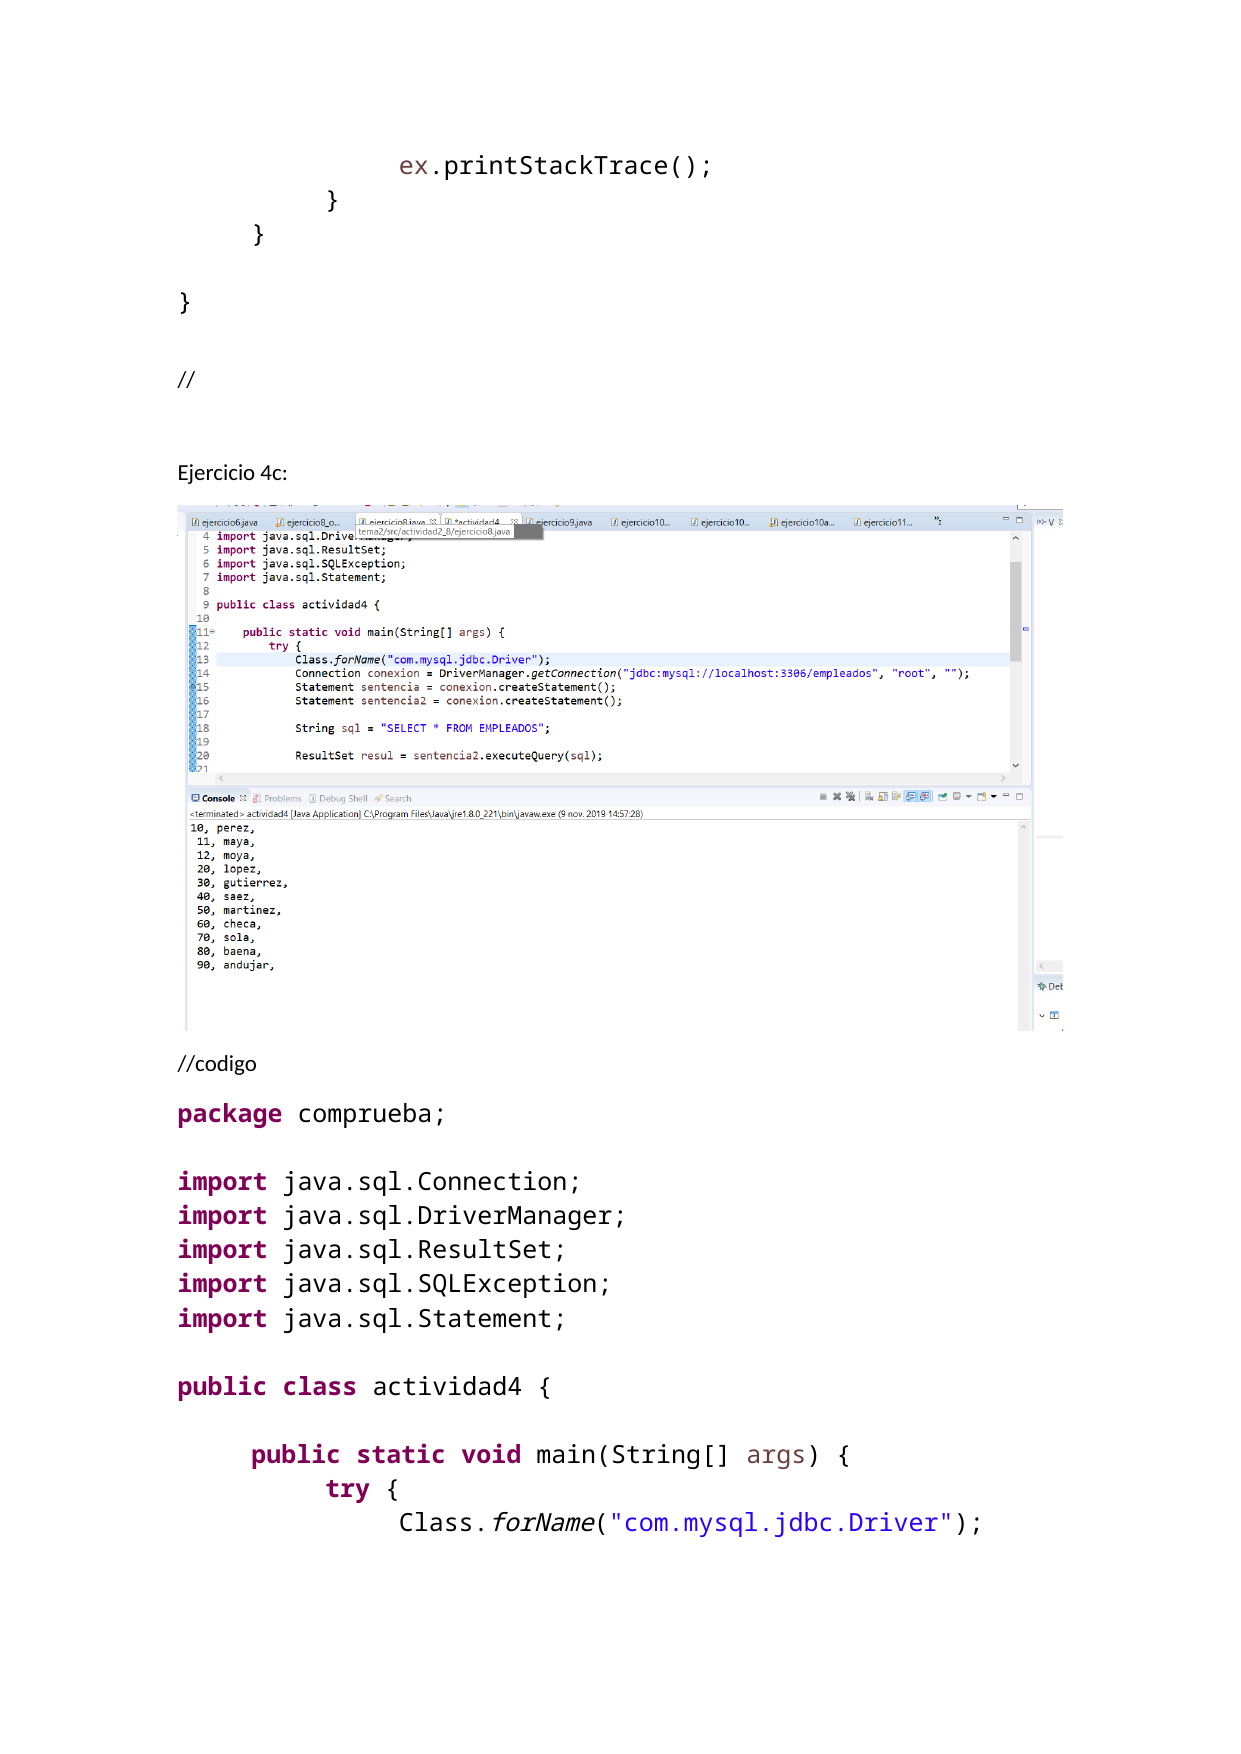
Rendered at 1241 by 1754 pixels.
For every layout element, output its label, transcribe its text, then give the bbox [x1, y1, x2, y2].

text public class actividad4 { [177, 1368, 1063, 1402]
text ex.printStackTrace(); [177, 148, 1063, 182]
text public static void main(String[] args) { [177, 1436, 1063, 1471]
text //codigo [177, 1049, 1063, 1077]
text package comprueba; [177, 1096, 1063, 1130]
text } [177, 182, 1063, 216]
text import java.sql.Statement; [177, 1300, 1063, 1334]
text import java.sql.Connection; [177, 1164, 1063, 1198]
text Ejercicio 4c: [177, 458, 1063, 487]
text import java.sql.DriverManager; [177, 1198, 1063, 1232]
picture [177, 505, 1063, 1031]
text import java.sql.SQLException; [177, 1266, 1063, 1300]
text } [177, 284, 1063, 318]
text Class.forName("com.mysql.jdbc.Driver"); [177, 1504, 1063, 1539]
text } [177, 216, 1063, 250]
text import java.sql.ResultSet; [177, 1232, 1063, 1266]
text // [177, 365, 1063, 393]
text try { [177, 1471, 1063, 1504]
